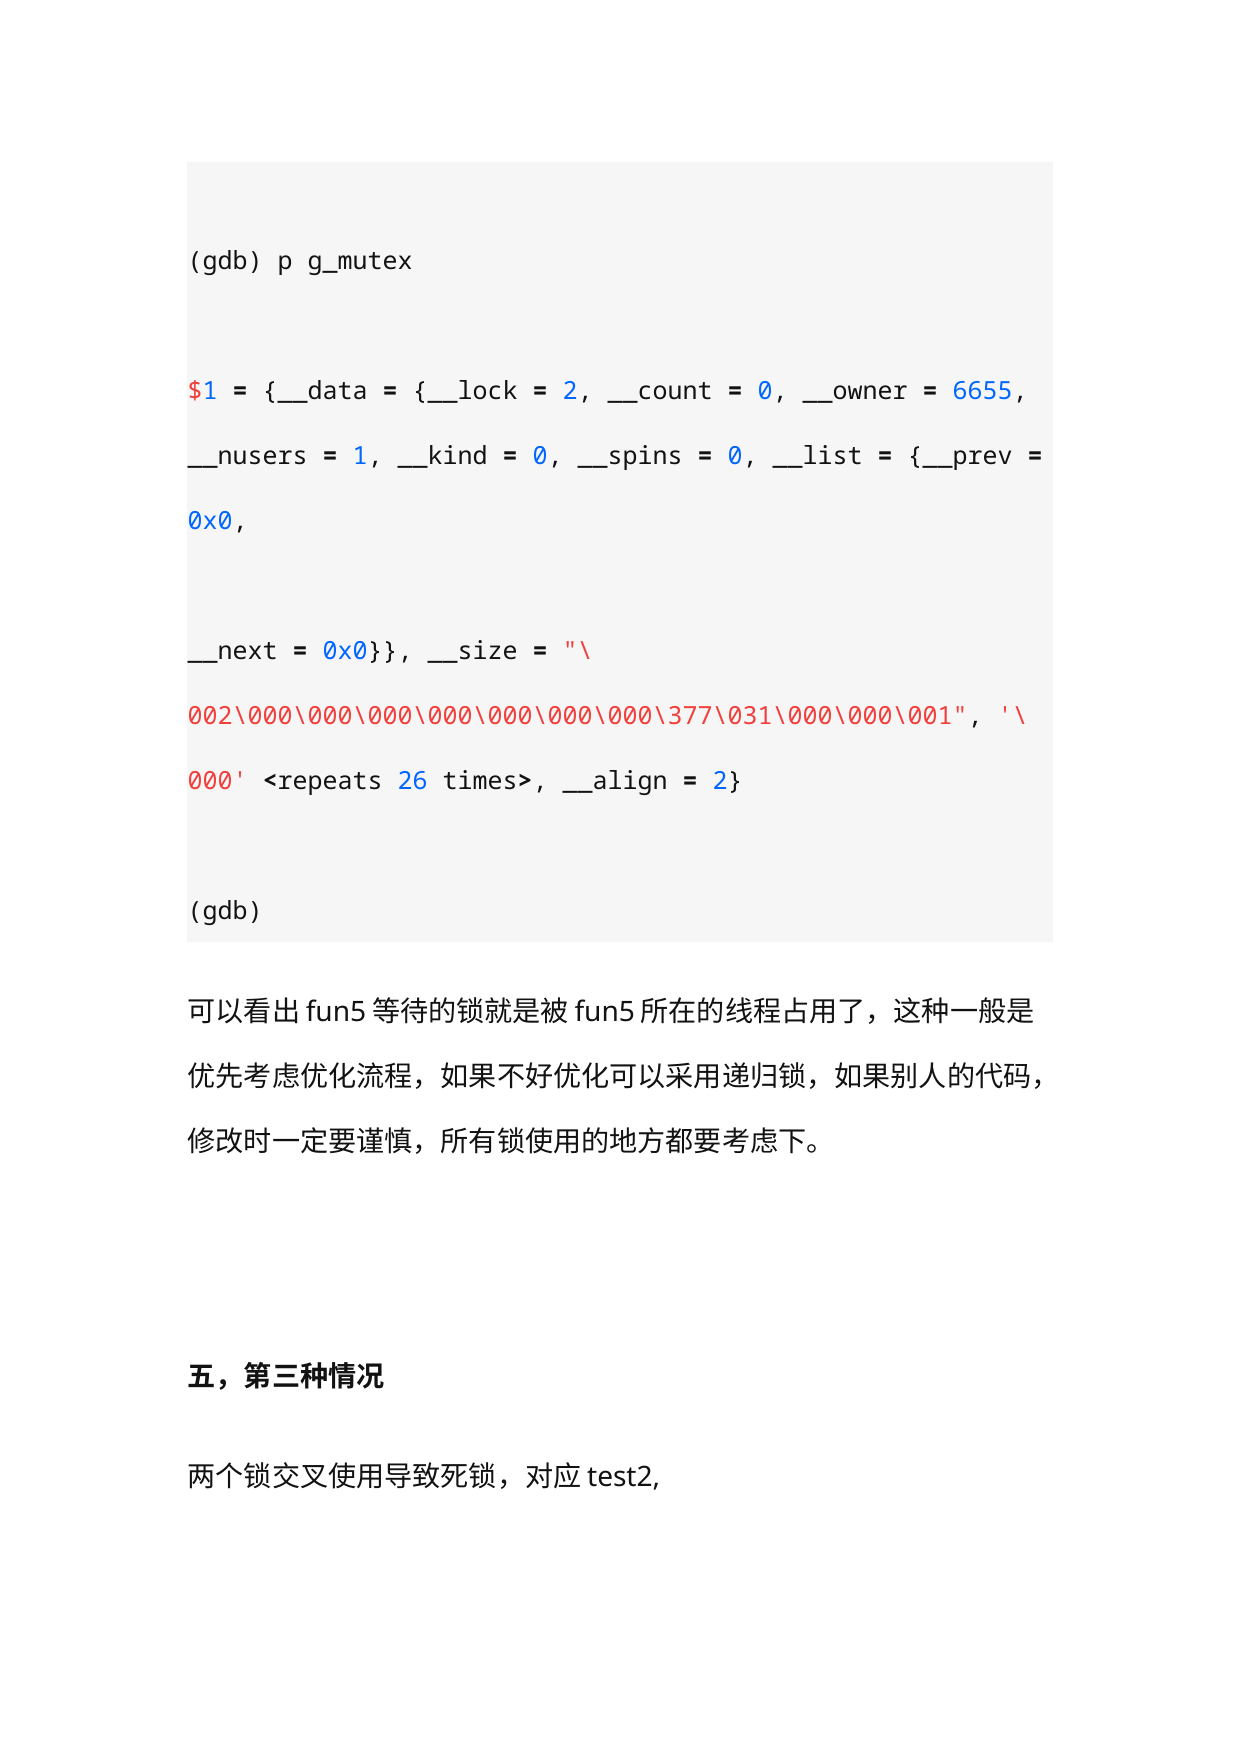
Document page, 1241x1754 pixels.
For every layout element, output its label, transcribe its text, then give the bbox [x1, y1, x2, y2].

text __next = 0x0}}, __size = "\002\000\000\000\000\000\000\000\377\031\000\000\001", '\000' <repeats 26 times>, __align = 2} [187, 617, 1053, 812]
text 五，第三种情况 [187, 1342, 1053, 1407]
text $1 = {__data = {__lock = 2, __count = 0, __owner = 6655, __nusers = 1, __kind = 0, __spins = 0, __list = {__prev = 0x0, [187, 357, 1053, 552]
text (gdb) p g_mutex [187, 227, 1053, 292]
text 可以看出fun5等待的锁就是被fun5所在的线程占用了，这种一般是优先考虑优化流程，如果不好优化可以采用递归锁，如果别人的代码，修改时一定要谨慎，所有锁使用的地方都要考虑下。 [187, 977, 1053, 1172]
text (gdb) [187, 877, 1053, 942]
text 两个锁交叉使用导致死锁，对应test2, [187, 1442, 1053, 1507]
